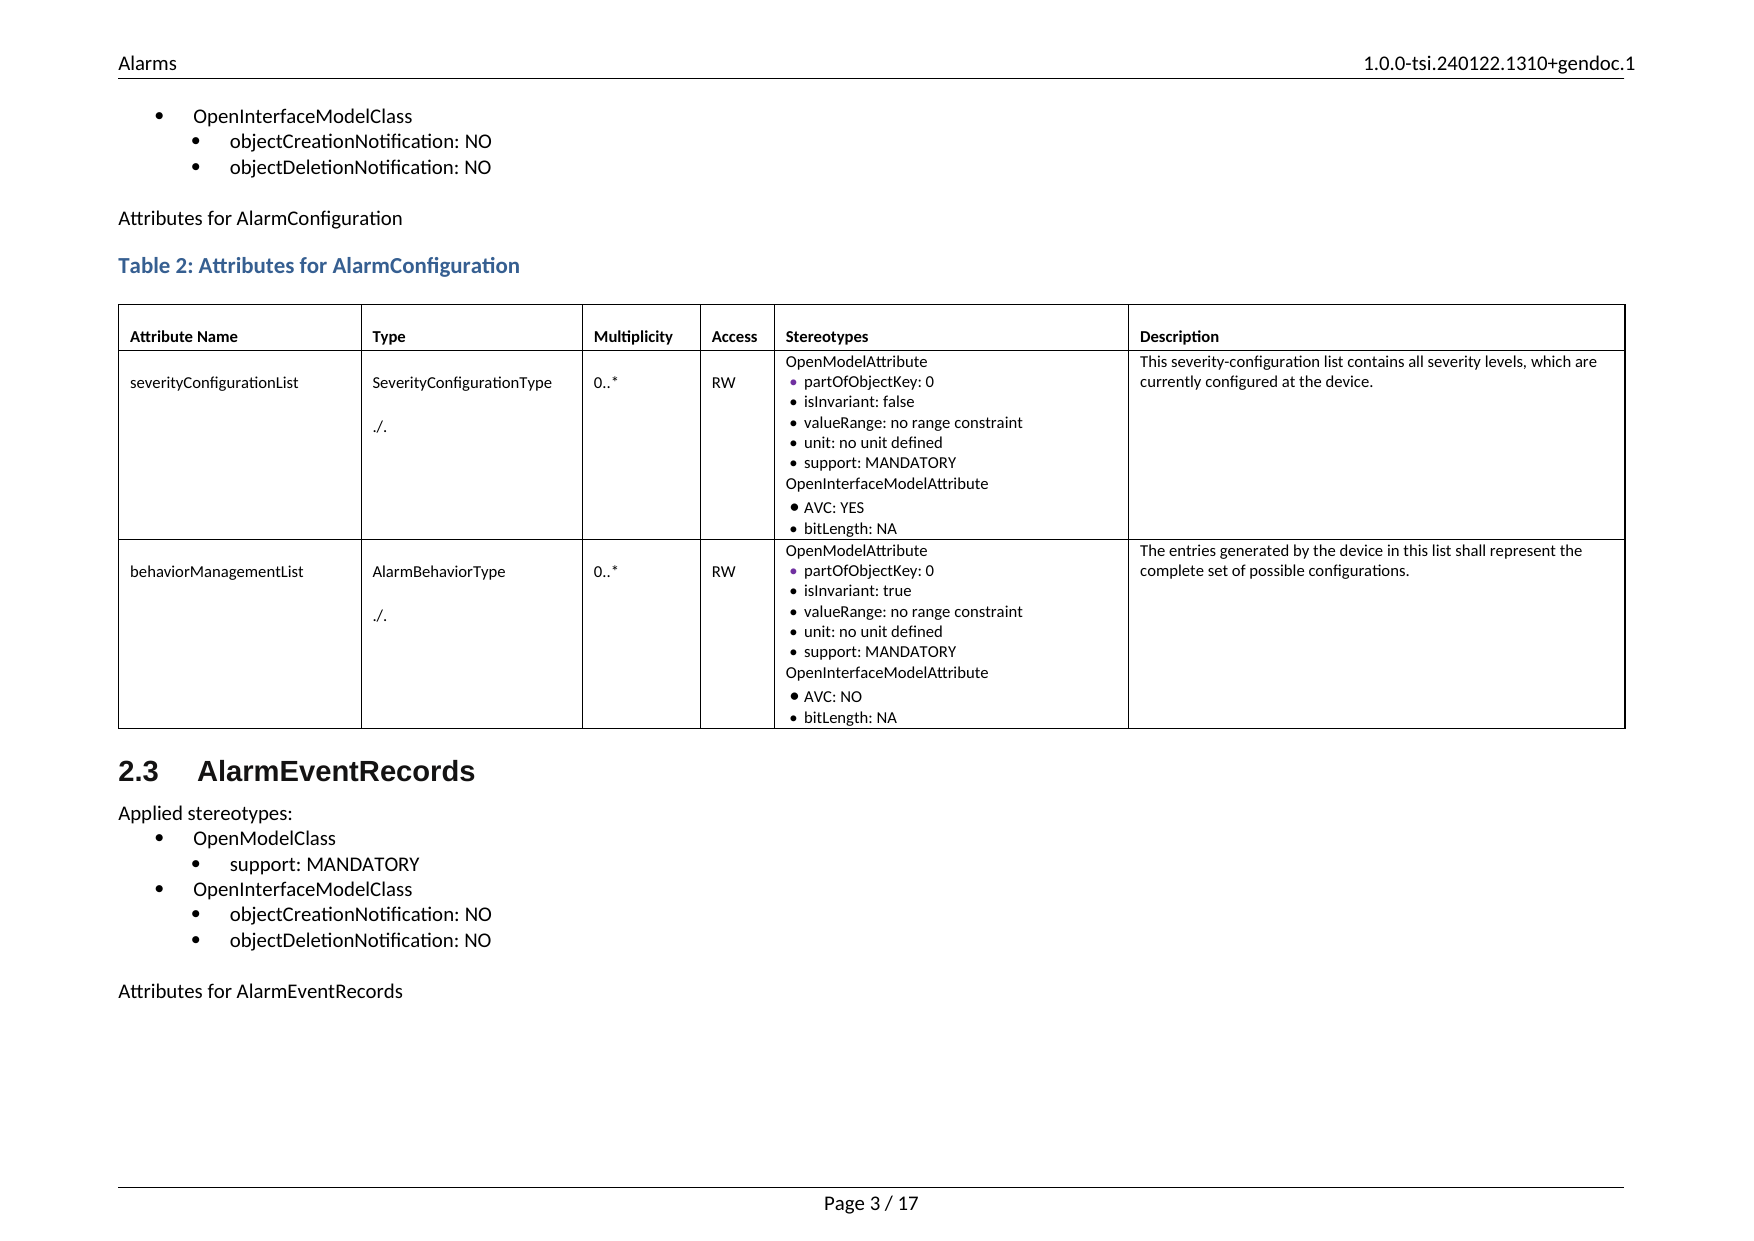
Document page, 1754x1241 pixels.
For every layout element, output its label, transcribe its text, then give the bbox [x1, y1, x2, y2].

table_header Attribute Name [119, 305, 361, 350]
list objectDeletionNotification: NO [192, 927, 1624, 952]
table_cell RW [701, 540, 774, 728]
table_header Multiplicity [583, 305, 700, 350]
text Attributes for AlarmConfiguration [118, 205, 1624, 230]
table_cell AlarmBehaviorType ./. [362, 540, 582, 728]
subtitle AlarmEventRecords [118, 754, 1624, 787]
table_cell OpenModelAttribute • partOfObjectKey: 0 • isInvariant: true • valueRange: no range constraint • unit: no unit defined • support: MANDATORY OpenInterfaceModelAttribute • AVC: NO • bitLength: NA [775, 540, 1128, 728]
table_cell behaviorManagementList [119, 540, 361, 728]
table_cell 0..* [583, 351, 700, 539]
table_cell RW [701, 351, 774, 539]
list OpenModelClass [156, 825, 1624, 851]
list objectCreationNotification: NO [192, 902, 1624, 927]
table_cell severityConfigurationList [119, 351, 361, 539]
table_cell OpenModelAttribute • partOfObjectKey: 0 • isInvariant: false • valueRange: no range constraint • unit: no unit defined • support: MANDATORY OpenInterfaceModelAttribute • AVC: YES • bitLength: NA [775, 351, 1128, 539]
table_header Access [701, 305, 774, 350]
table_header Type [362, 305, 582, 350]
list support: MANDATORY [192, 851, 1624, 876]
table_cell SeverityConfigurationType ./. [362, 351, 582, 539]
text Attributes for AlarmEventRecords [118, 978, 1624, 1003]
list OpenInterfaceModelClass [156, 876, 1624, 902]
list objectCreationNotification: NO [192, 129, 1624, 154]
table_cell The entries generated by the device in this list shall represent the complete set of possible configurations. [1129, 540, 1624, 728]
list objectDeletionNotification: NO [192, 154, 1624, 179]
table_header Stereotypes [775, 305, 1128, 350]
table_cell This severity-configuration list contains all severity levels, which are currently configured at the device. [1129, 351, 1624, 539]
table_header Description [1129, 305, 1624, 350]
table_cell 0..* [583, 540, 700, 728]
text Applied stereotypes: [118, 800, 1624, 825]
list OpenInterfaceModelClass [156, 103, 1624, 129]
